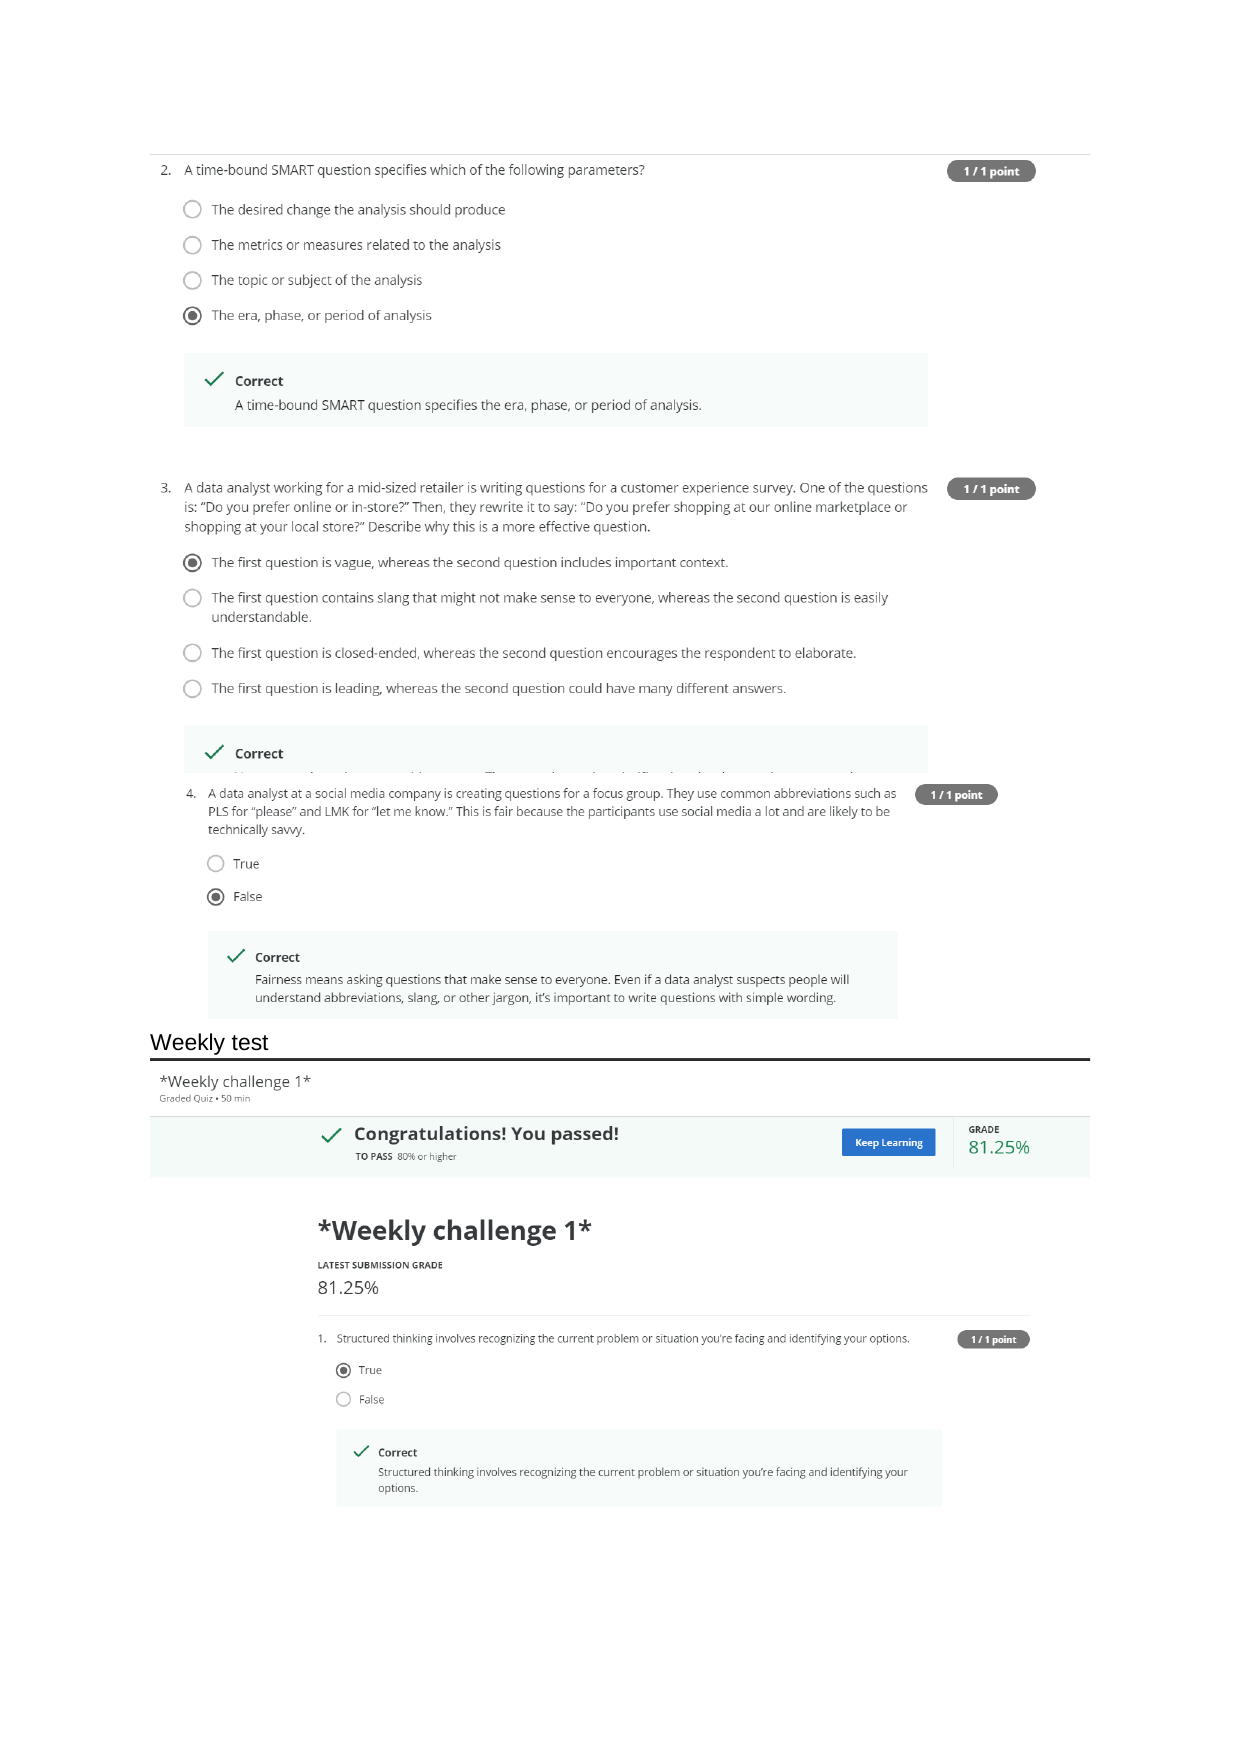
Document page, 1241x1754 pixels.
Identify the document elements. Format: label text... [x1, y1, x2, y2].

text Weekly test [150, 1028, 1090, 1055]
picture [150, 1058, 1091, 1532]
picture [150, 776, 1091, 1025]
picture [150, 150, 1091, 773]
